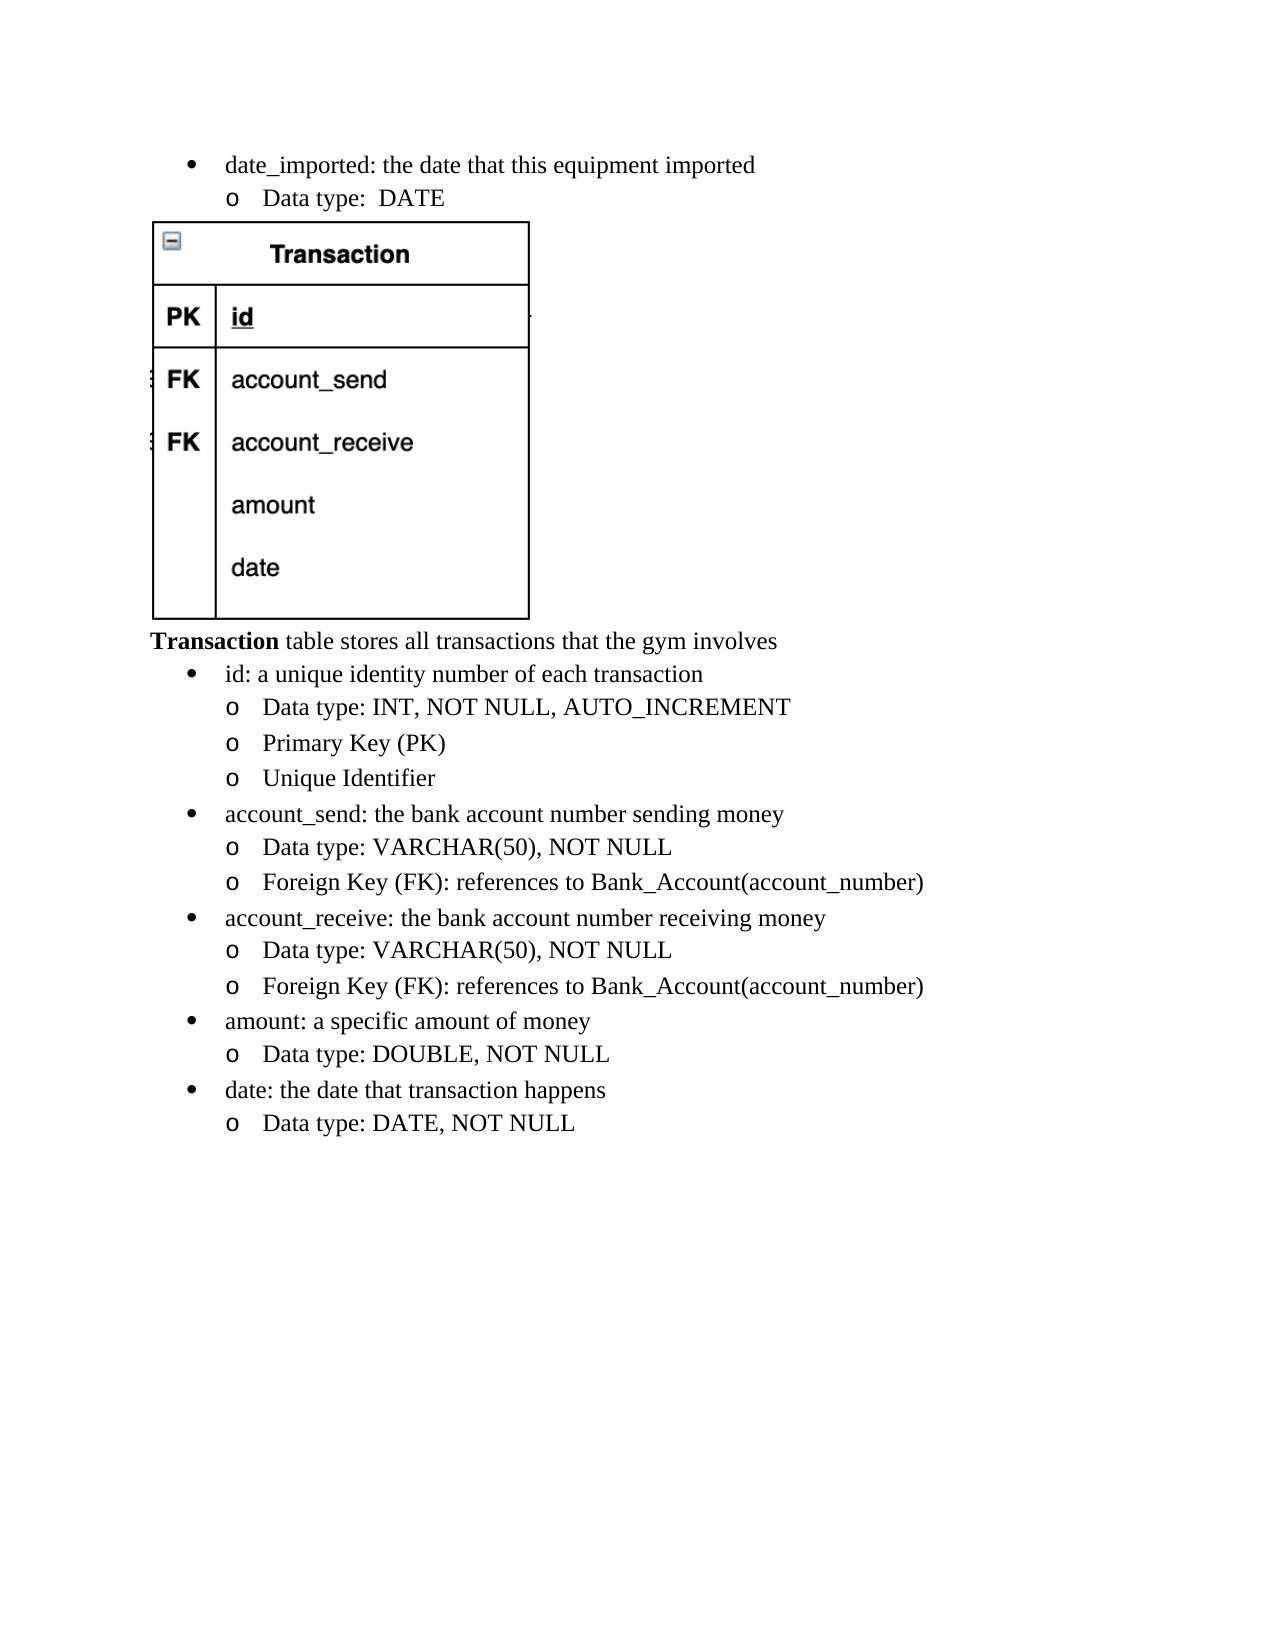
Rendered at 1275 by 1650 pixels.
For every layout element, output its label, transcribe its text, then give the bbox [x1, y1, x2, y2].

list id: a unique identity number of each transaction [187, 659, 1125, 688]
list account_send: the bank account number sending money [187, 799, 1125, 827]
list account_receive: the bank account number receiving money [187, 903, 1125, 931]
picture [150, 218, 532, 623]
list Unique Identifier [225, 763, 1125, 794]
list date_imported: the date that this equipment imported [187, 150, 1125, 179]
list amount: a specific amount of money [187, 1006, 1125, 1035]
list Foreign Key (FK): references to Bank_Account(account_number) [225, 971, 1125, 1002]
list Data type: DOUBLE, NOT NULL [225, 1039, 1125, 1070]
list Data type: VARCHAR(50), NOT NULL [225, 832, 1125, 863]
list Foreign Key (FK): references to Bank_Account(account_number) [225, 867, 1125, 898]
list date: the date that transaction happens [187, 1075, 1125, 1104]
list Primary Key (PK) [225, 728, 1125, 759]
list Data type: DATE, NOT NULL [225, 1108, 1125, 1139]
list Data type: DATE [225, 183, 1125, 214]
list Data type: VARCHAR(50), NOT NULL [225, 936, 1125, 966]
list Data type: INT, NOT NULL, AUTO_INCREMENT [225, 692, 1125, 723]
text Transaction table stores all transactions that the gym involves [150, 626, 1125, 655]
